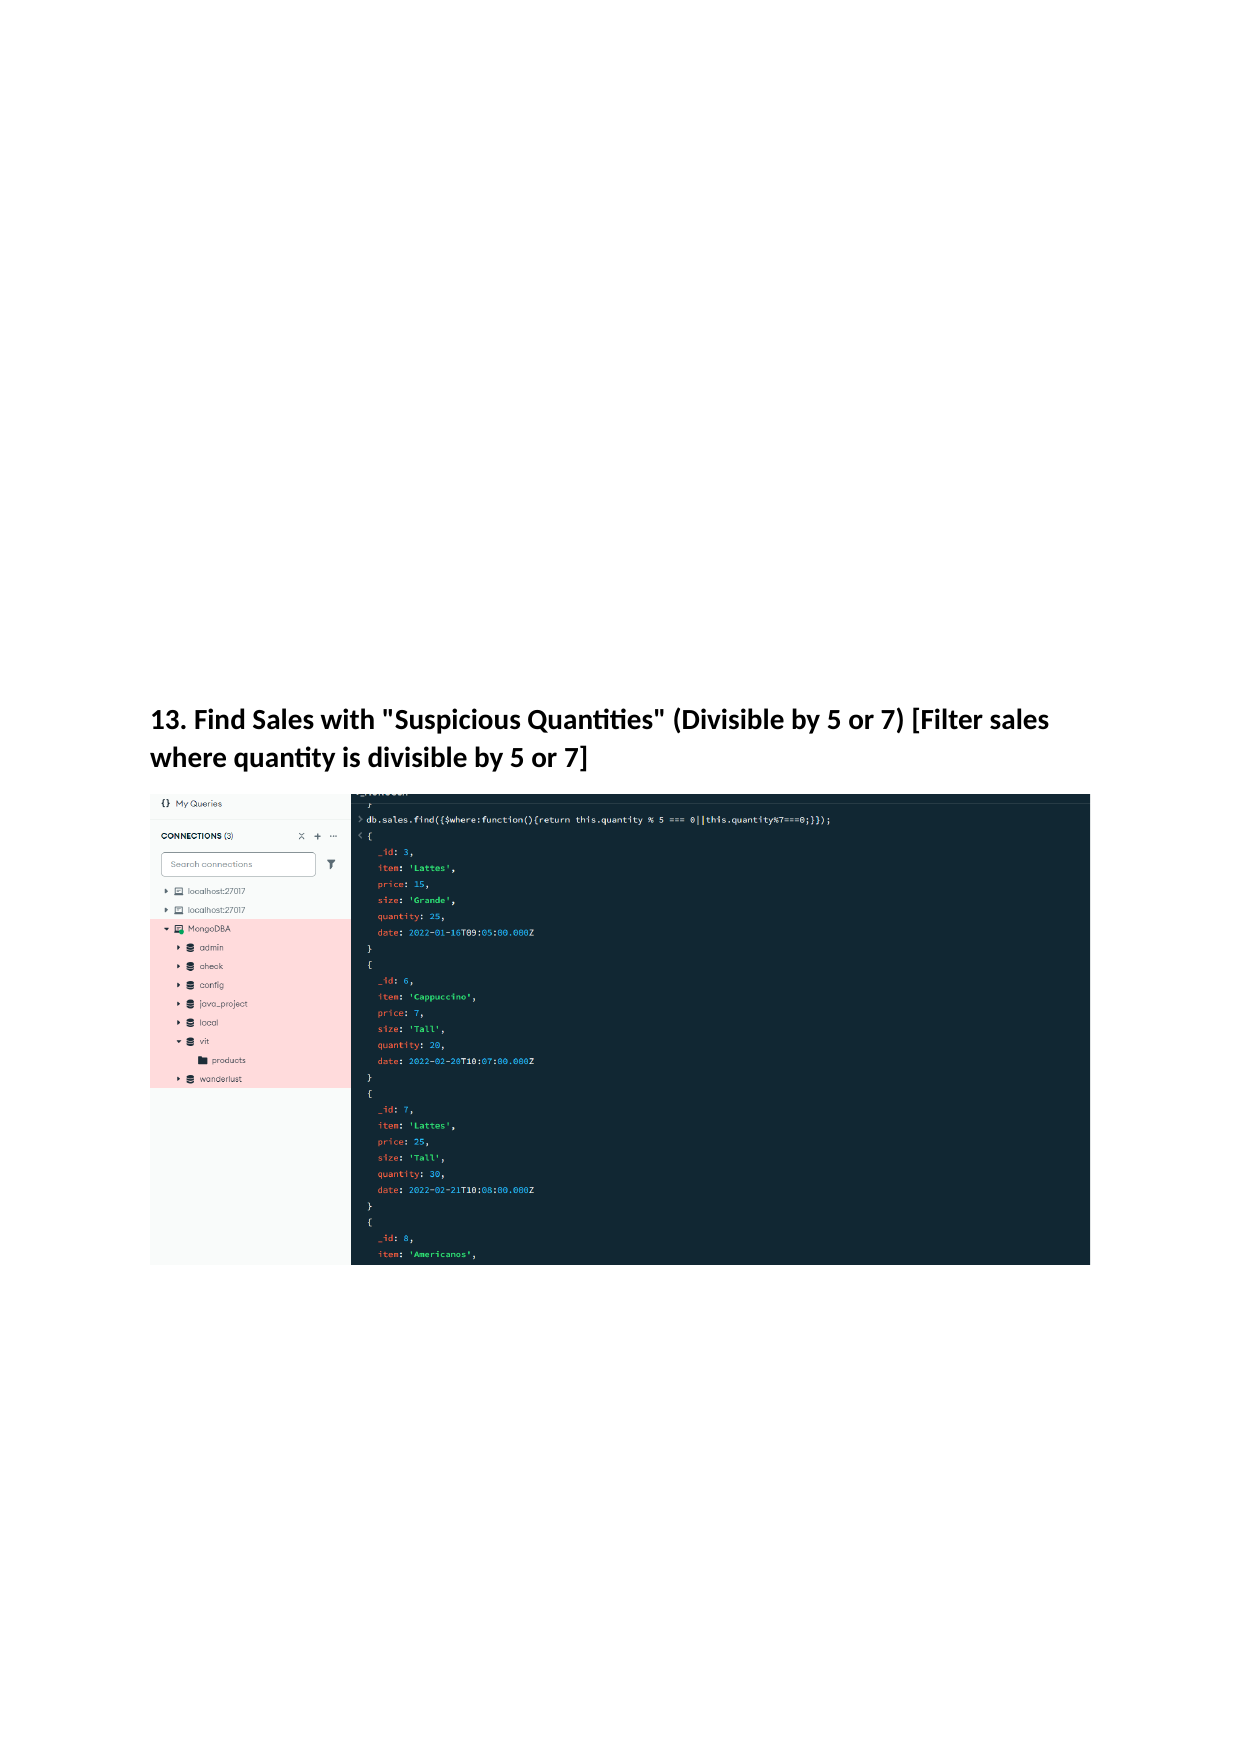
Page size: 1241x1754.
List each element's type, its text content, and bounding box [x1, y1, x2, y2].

text 13. Find Sales with "Suspicious Quantities" (Divisible by 5 or 7) [Filter sales where quantity is divisible by 5 or 7] [150, 701, 1090, 775]
picture [150, 794, 1091, 1265]
